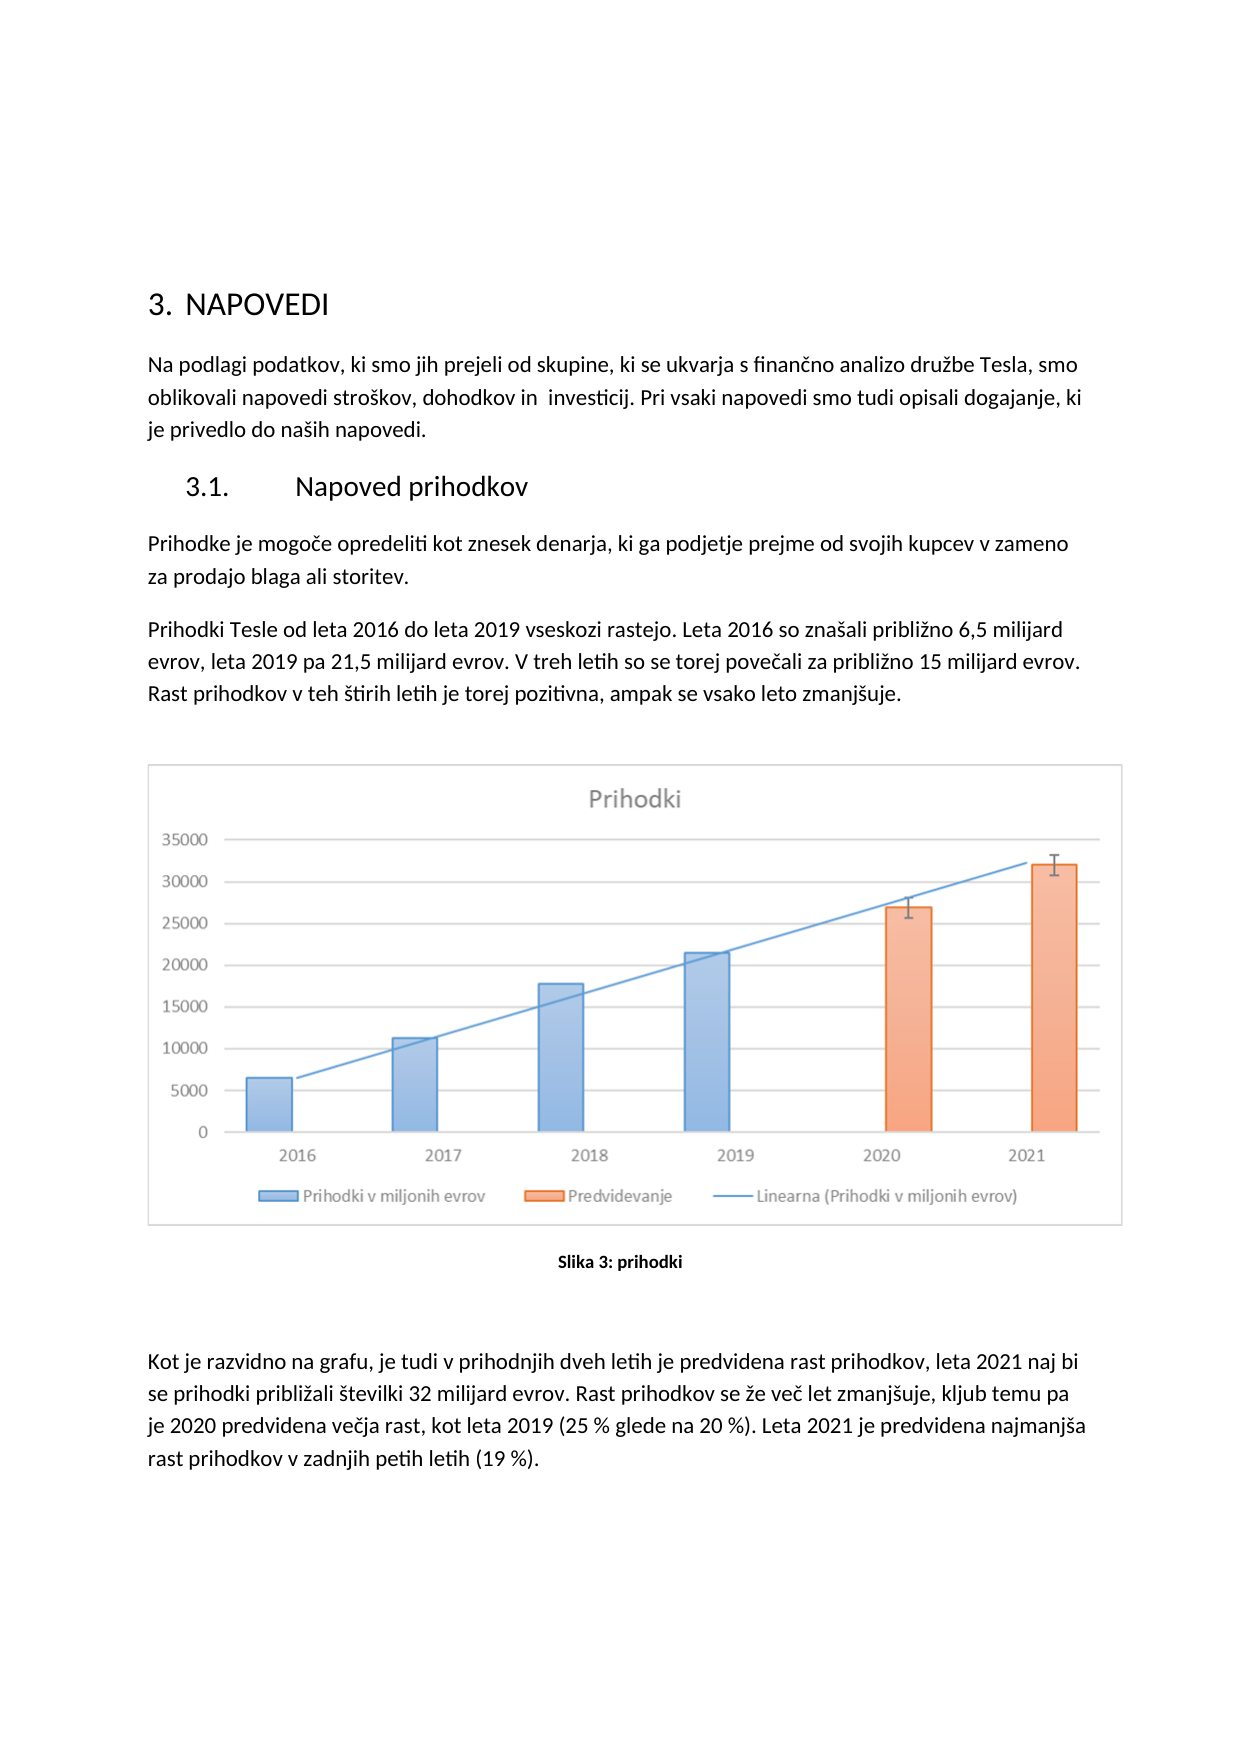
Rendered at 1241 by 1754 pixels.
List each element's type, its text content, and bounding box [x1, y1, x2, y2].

text nAPOVEDI [148, 283, 1093, 323]
picture [147, 764, 1123, 1226]
text Slika 3: prihodki [148, 1250, 1093, 1273]
text Napoved prihodkov [185, 468, 1093, 503]
text Prihodki Tesle od leta 2016 do leta 2019 vseskozi rastejo. Leta 2016 so znašali približno 6,5 milijard evrov, leta 2019 pa 21,5 milijard evrov. V treh letih so se torej povečali za približno 15 milijard evrov. Rast prihodkov v teh štirih letih je torej pozitivna, ampak se vsako leto zmanjšuje. [148, 615, 1093, 707]
text Prihodke je mogoče opredeliti kot znesek denarja, ki ga podjetje prejme od svojih kupcev v zameno za prodajo blaga ali storitev. [148, 529, 1093, 590]
text Kot je razvidno na grafu, je tudi v prihodnjih dveh letih je predvidena rast prihodkov, leta 2021 naj bi se prihodki približali številki 32 milijard evrov. Rast prihodkov se že več let zmanjšuje, kljub temu pa je 2020 predvidena večja rast, kot leta 2019 (25 % glede na 20 %). Leta 2021 je predvidena najmanjša rast prihodkov v zadnjih petih letih (19 %). [148, 1347, 1093, 1472]
text Na podlagi podatkov, ki smo jih prejeli od skupine, ki se ukvarja s finančno analizo družbe Tesla, smo oblikovali napovedi stroškov, dohodkov in investicij. Pri vsaki napovedi smo tudi opisali dogajanje, ki je privedlo do naših napovedi. [148, 350, 1093, 443]
